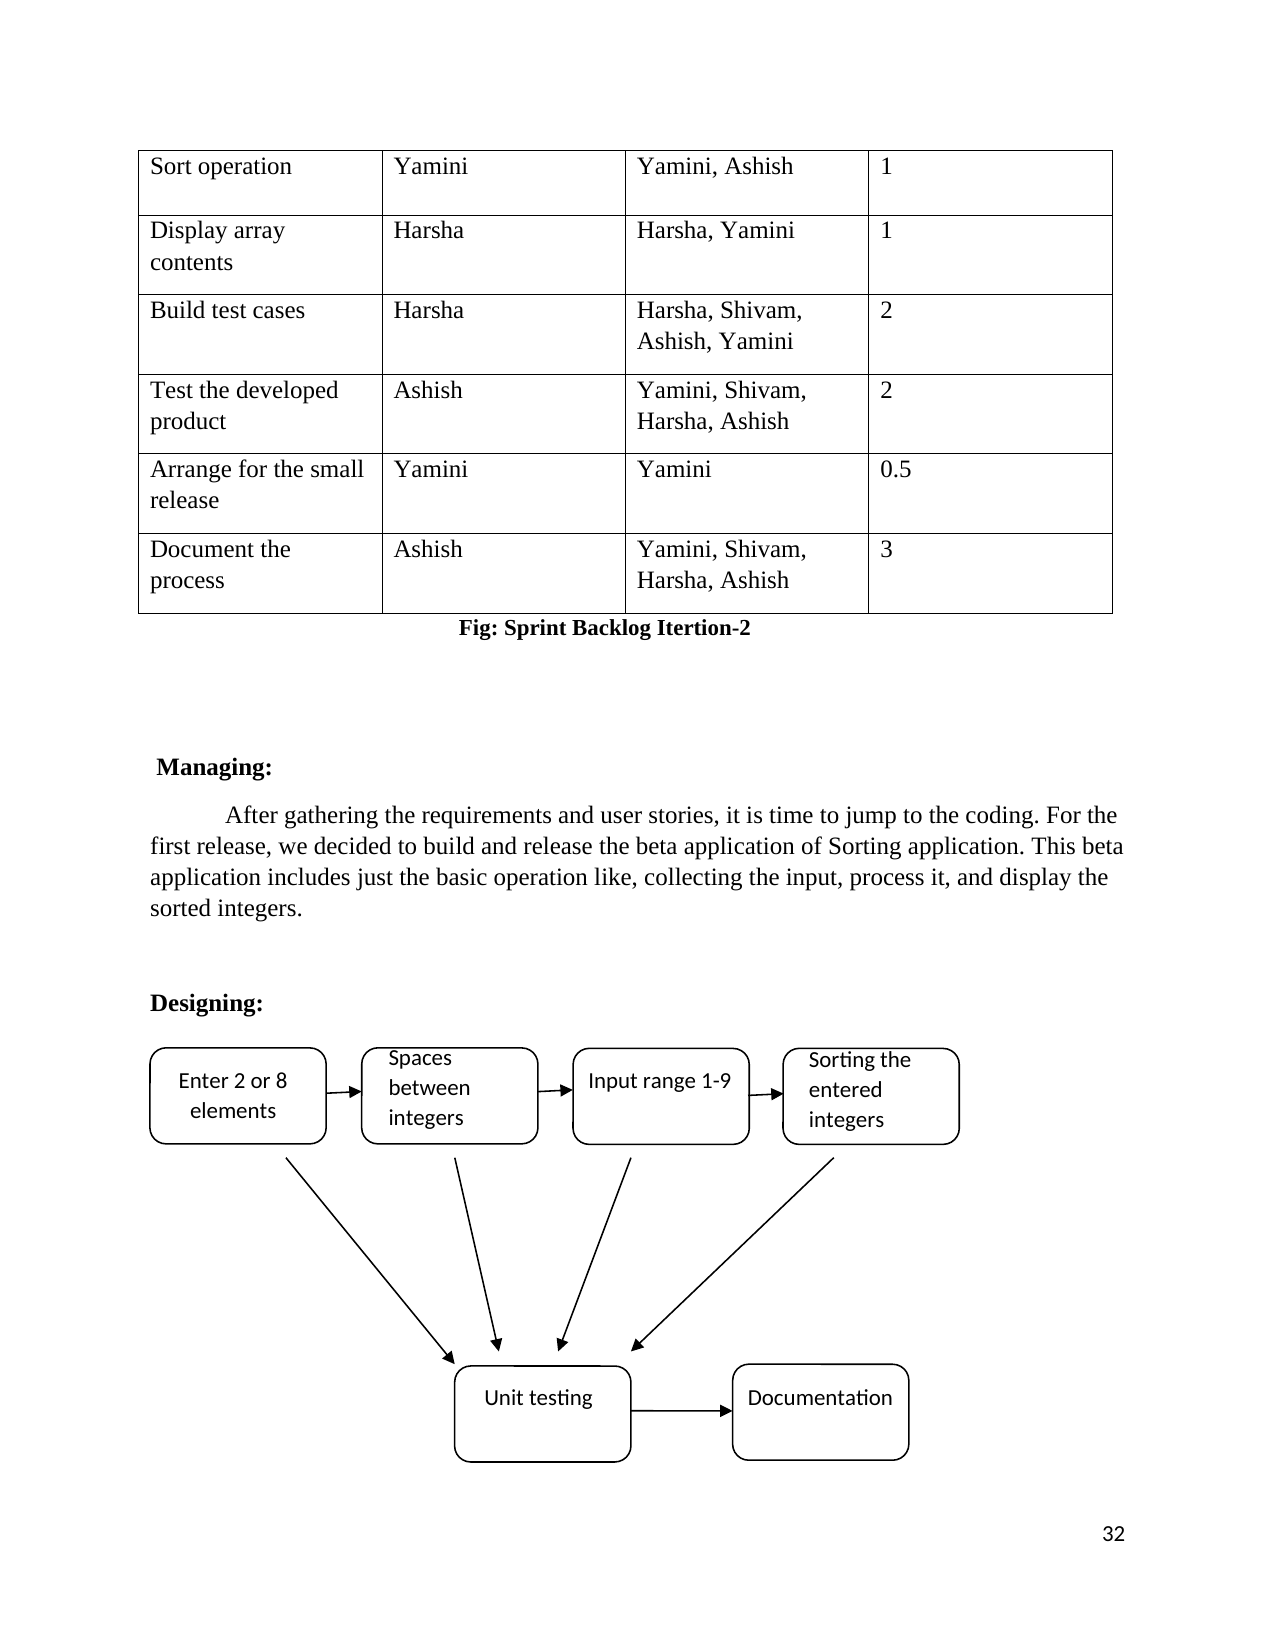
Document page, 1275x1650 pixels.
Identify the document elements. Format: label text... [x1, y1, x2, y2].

table_cell Arrange for the small release [139, 454, 382, 533]
text Designing: [150, 988, 1125, 1017]
table_cell Yamini, Shivam, Harsha, Ashish [626, 375, 868, 453]
table_cell Display array contents [139, 216, 382, 294]
table_cell 1 [869, 216, 1112, 294]
table_cell Document the process [139, 534, 382, 612]
table_cell Build test cases [139, 295, 382, 374]
table_cell Sort operation [139, 151, 382, 214]
table_cell Harsha, Yamini [626, 216, 868, 294]
table_cell 2 [869, 375, 1112, 453]
table_cell 3 [869, 534, 1112, 612]
table_cell Yamini, Ashish [626, 151, 868, 214]
table_cell Test the developed product [139, 375, 382, 453]
table_cell Yamini [626, 454, 868, 533]
table_cell Harsha, Shivam, Ashish, Yamini [626, 295, 868, 374]
text Managing: [150, 752, 1125, 781]
table_cell Yamini [383, 151, 625, 214]
table_cell Yamini, Shivam, Harsha, Ashish [626, 534, 868, 612]
text After gathering the requirements and user stories, it is time to jump to the coding. For the first release, we decided to build and release the beta application of Sorting application. This beta application includes just the basic operation like, collecting the input, process it, and display the sorted integers. [150, 800, 1125, 922]
table_cell 1 [869, 151, 1112, 214]
table_cell Ashish [383, 534, 625, 612]
table_cell Ashish [383, 375, 625, 453]
table_cell 0.5 [869, 454, 1112, 533]
table_cell 2 [869, 295, 1112, 374]
text Fig: Sprint Backlog Itertion-2 [150, 613, 1125, 640]
table_cell Harsha [383, 295, 625, 374]
table_cell Harsha [383, 216, 625, 294]
table_cell Yamini [383, 454, 625, 533]
